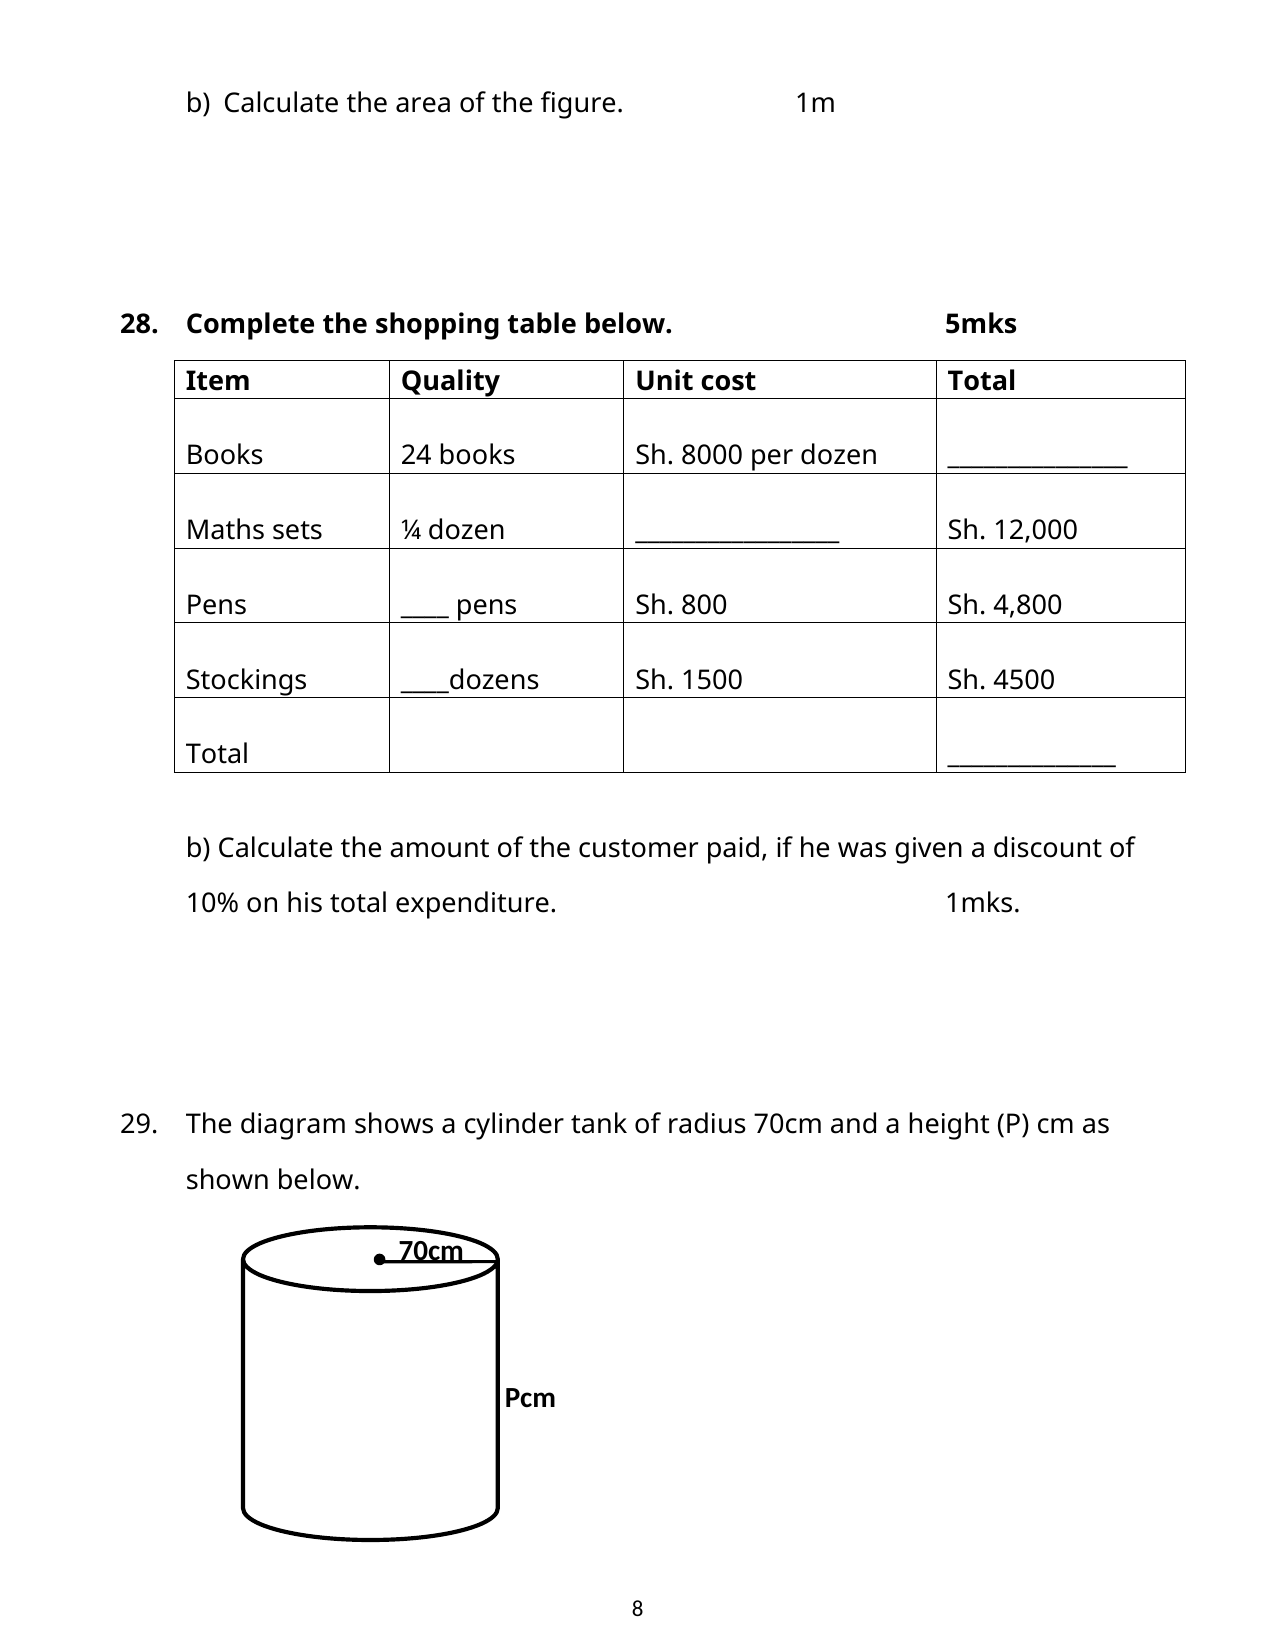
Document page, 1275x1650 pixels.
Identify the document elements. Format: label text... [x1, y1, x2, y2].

table_cell _______________ [937, 399, 1185, 473]
table_header Total [937, 361, 1185, 398]
list Calculate the area of the figure. 1m [186, 83, 1155, 120]
table_cell ____dozens [390, 623, 623, 697]
table_header Unit cost [624, 361, 936, 398]
list Complete the shopping table below. 5mks [120, 305, 1155, 342]
table_cell Sh. 8000 per dozen [624, 399, 936, 473]
table_cell Sh. 4,800 [937, 549, 1185, 622]
table_cell Sh. 1500 [624, 623, 936, 697]
table_cell Total [175, 698, 389, 772]
table_cell 24 books [390, 399, 623, 473]
table_header Quality [390, 361, 623, 398]
table_cell Books [175, 399, 389, 473]
table_cell [624, 698, 936, 772]
table_cell Sh. 800 [624, 549, 936, 622]
table_header Item [175, 361, 389, 398]
table_cell ____ pens [390, 549, 623, 622]
table_cell Sh. 12,000 [937, 474, 1185, 547]
table_cell ______________ [937, 698, 1185, 772]
table_cell Stockings [175, 623, 389, 697]
list The diagram shows a cylinder tank of radius 70cm and a height (P) cm as shown below. [120, 1105, 1155, 1197]
table_cell [390, 698, 623, 772]
table_cell Pens [175, 549, 389, 622]
table_cell Maths sets [175, 474, 389, 547]
list b) Calculate the amount of the customer paid, if he was given a discount of 10% on his total expenditure. 1mks. [186, 828, 1155, 920]
table_cell ¼ dozen [390, 474, 623, 547]
table_cell Sh. 4500 [937, 623, 1185, 697]
table_cell _________________ [624, 474, 936, 547]
